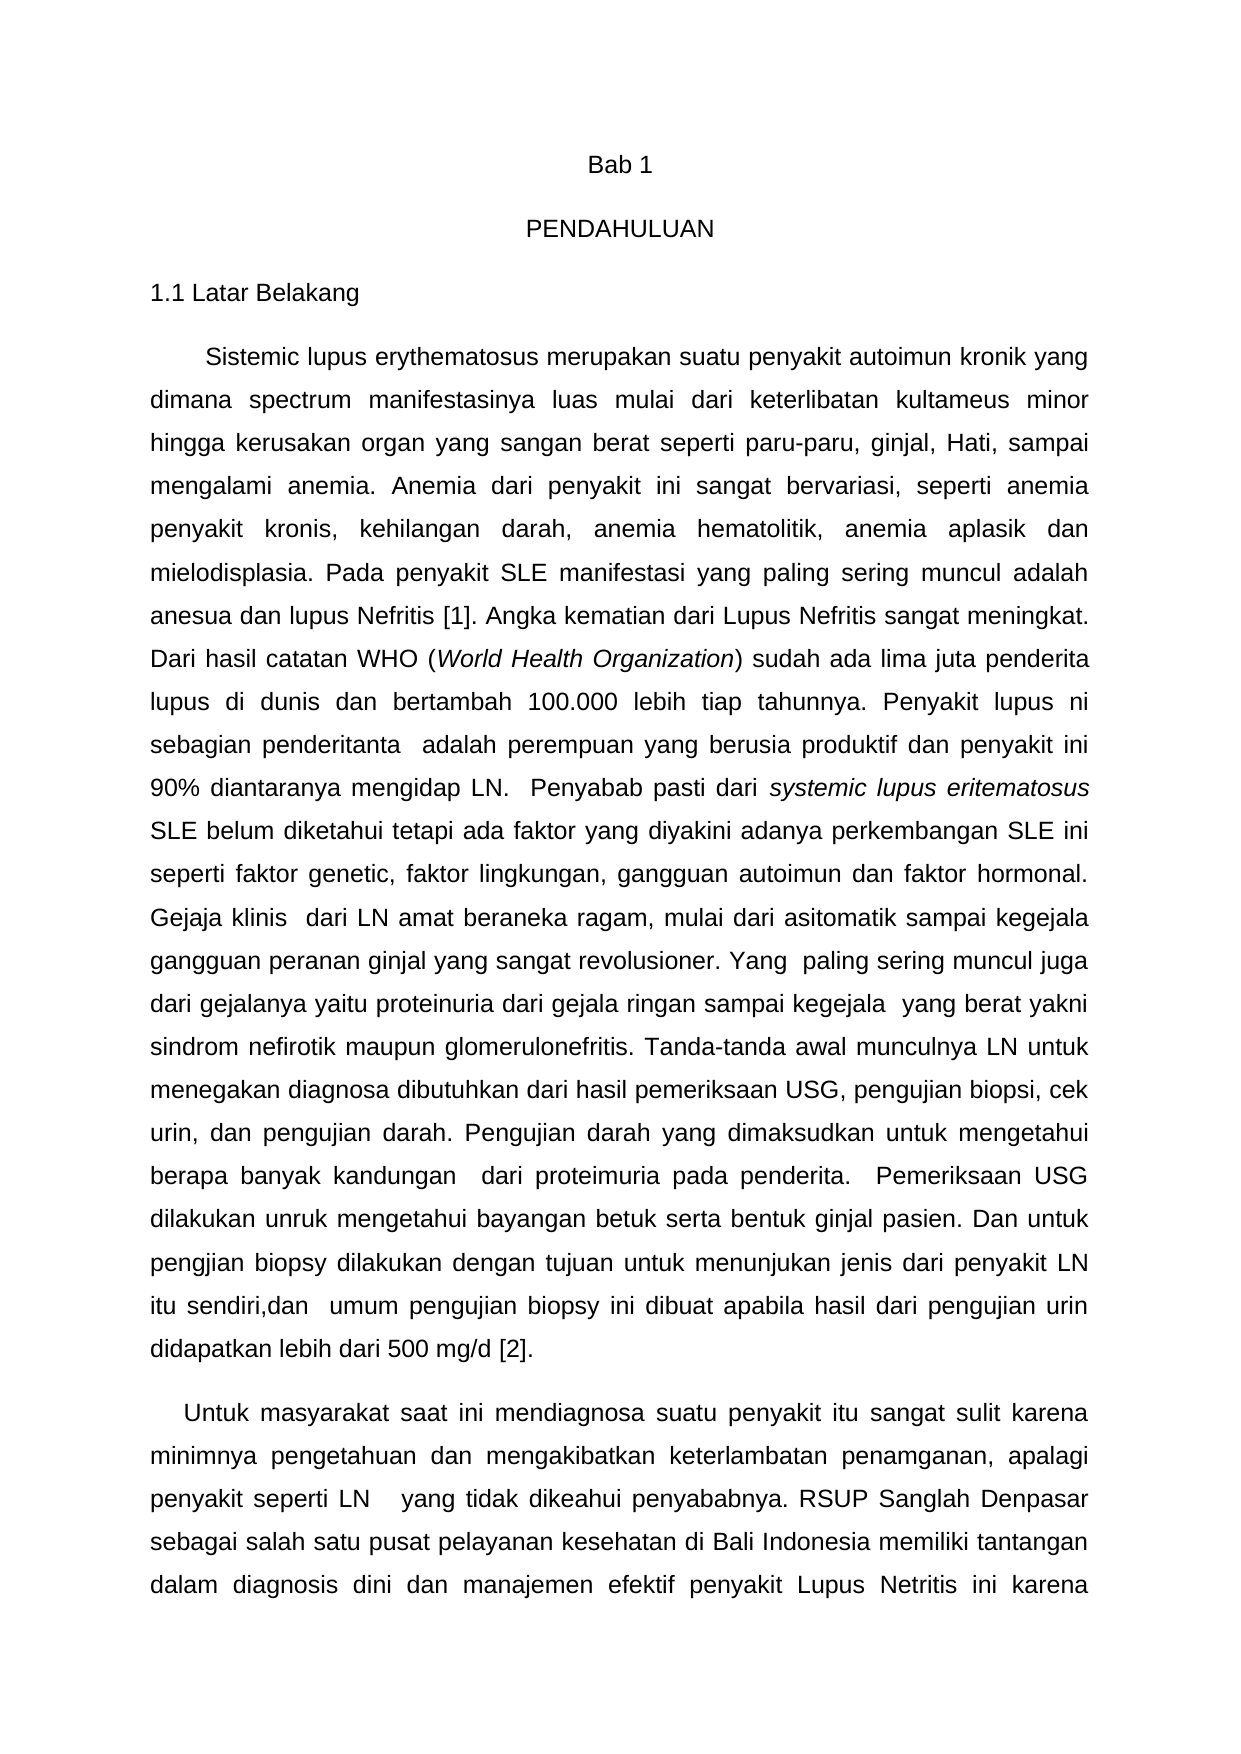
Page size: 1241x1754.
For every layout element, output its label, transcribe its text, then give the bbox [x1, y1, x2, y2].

text PENDAHULUAN [150, 214, 1090, 243]
text Bab 1 [150, 150, 1090, 179]
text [150, 1398, 1090, 1599]
text 1.1 Latar Belakang [150, 278, 1090, 307]
text Sistemic lupus erythematosus merupakan suatu penyakit autoimun kronik yang dimana spectrum manifestasinya luas mulai dari keterlibatan kultameus minor hingga kerusakan organ yang sangan berat seperti paru-paru, ginjal, Hati, sampai mengalami anemia. Anemia dari penyakit ini sangat bervariasi, seperti anemia penyakit kronis, kehilangan darah, anemia hematolitik, anemia aplasik dan mielodisplasia. Pada penyakit SLE manifestasi yang paling sering muncul adalah anesua dan lupus Nefritis [1]. Angka kematian dari Lupus Nefritis sangat meningkat. Dari hasil catatan WHO (World Health Organization) sudah ada lima juta penderita lupus di dunis dan bertambah 100.000 lebih tiap tahunnya. Penyakit lupus ni sebagian penderitanta adalah perempuan yang berusia produktif dan penyakit ini 90% diantaranya mengidap LN. Penyabab pasti dari systemic lupus eritematosus SLE belum diketahui tetapi ada faktor yang diyakini adanya perkembangan SLE ini seperti faktor genetic, faktor lingkungan, gangguan autoimun dan faktor hormonal. Gejaja klinis dari LN amat beraneka ragam, mulai dari asitomatik sampai kegejala gangguan peranan ginjal yang sangat revolusioner. Yang paling sering muncul juga dari gejalanya yaitu proteinuria dari gejala ringan sampai kegejala yang berat yakni sindrom nefirotik maupun glomerulonefritis. Tanda-tanda awal munculnya LN untuk menegakan diagnosa dibutuhkan dari hasil pemeriksaan USG, pengujian biopsi, cek urin, dan pengujian darah. Pengujian darah yang dimaksudkan untuk mengetahui berapa banyak kandungan dari proteimuria pada penderita. Pemeriksaan USG dilakukan unruk mengetahui bayangan betuk serta bentuk ginjal pasien. Dan untuk pengjian biopsy dilakukan dengan tujuan untuk menunjukan jenis dari penyakit LN itu sendiri,dan umum pengujian biopsy ini dibuat apabila hasil dari pengujian urin didapatkan lebih dari 500 mg/d [2]. [150, 342, 1090, 1362]
